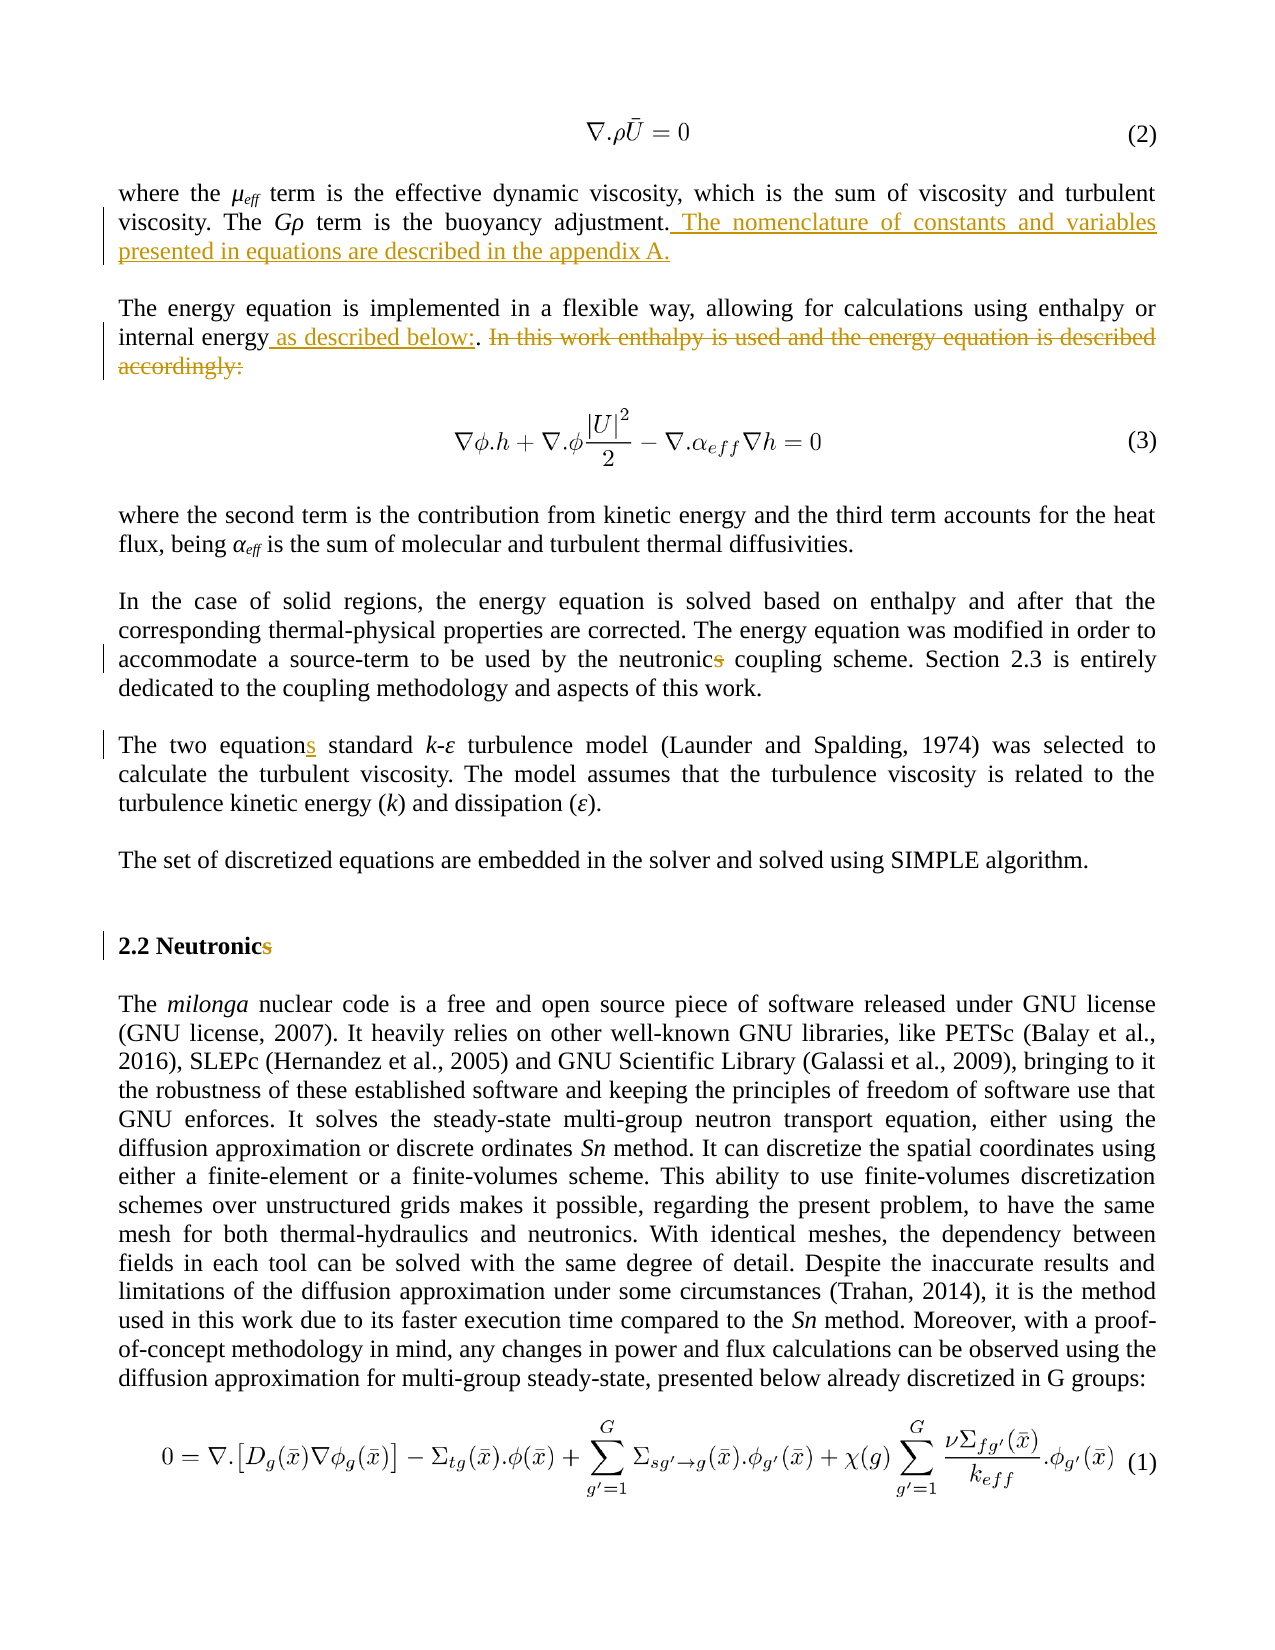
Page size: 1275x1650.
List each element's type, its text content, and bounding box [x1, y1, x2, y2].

picture [162, 1420, 1113, 1497]
text where the second term is the contribution from kinetic energy and the third term accounts for the heat flux, being αeff is the sum of molecular and turbulent thermal diffusivities. [118, 500, 1157, 558]
text The energy equation is implemented in a flexible way, allowing for calculations using enthalpy or internal energy. [118, 293, 1157, 380]
text The two equation standard k-ε turbulence model (Launder and Spalding, 1974) was selected to calculate the turbulent viscosity. The model assumes that the turbulence viscosity is related to the turbulence kinetic energy (k) and dissipation (ε). [118, 730, 1157, 816]
text The set of discretized equations are embedded in the solver and solved using SIMPLE algorithm. [118, 845, 1157, 874]
text where the μeff term is the effective dynamic viscosity, which is the sum of viscosity and turbulent viscosity. The Gρ term is the buoyancy adjustment. [118, 178, 1157, 265]
text (2) [118, 118, 1157, 150]
text 2.2 Neutronic [118, 931, 1157, 960]
picture [586, 118, 689, 145]
text The milonga nuclear code is a free and open source piece of software released under GNU license (GNU license, 2007). It heavily relies on other well-known GNU libraries, like PETSc (Balay et al., 2016), SLEPc (Hernandez et al., 2005) and GNU Scientific Library (Galassi et al., 2009), bringing to it the robustness of these established software and keeping the principles of freedom of software use that GNU enforces. It solves the steady-state multi-group neutron transport equation, either using the diffusion approximation or discrete ordinates Sn method. It can discretize the spatial coordinates using either a finite-element or a finite-volumes scheme. This ability to use finite-volumes discretization schemes over unstructured grids makes it possible, regarding the present problem, to have the same mesh for both thermal-hydraulics and neutronics. With identical meshes, the dependency between fields in each tool can be solved with the same degree of detail. Despite the inaccurate results and limitations of the diffusion approximation under some circumstances (Trahan, 2014), it is the method used in this work due to its faster execution time compared to the Sn method. Moreover, with a proof-of-concept methodology in mind, any changes in power and flux calculations can be observed using the diffusion approximation for multi-group steady-state, presented below already discretized in G groups: [118, 989, 1157, 1391]
picture [454, 408, 821, 466]
text In the case of solid regions, the energy equation is solved based on enthalpy and after that the corresponding thermal-physical properties are corrected. The energy equation was modified in order to accommodate a source-term to be used by the neutronic coupling scheme. Section 2.3 is entirely dedicated to the coupling methodology and aspects of this work. [118, 586, 1157, 701]
